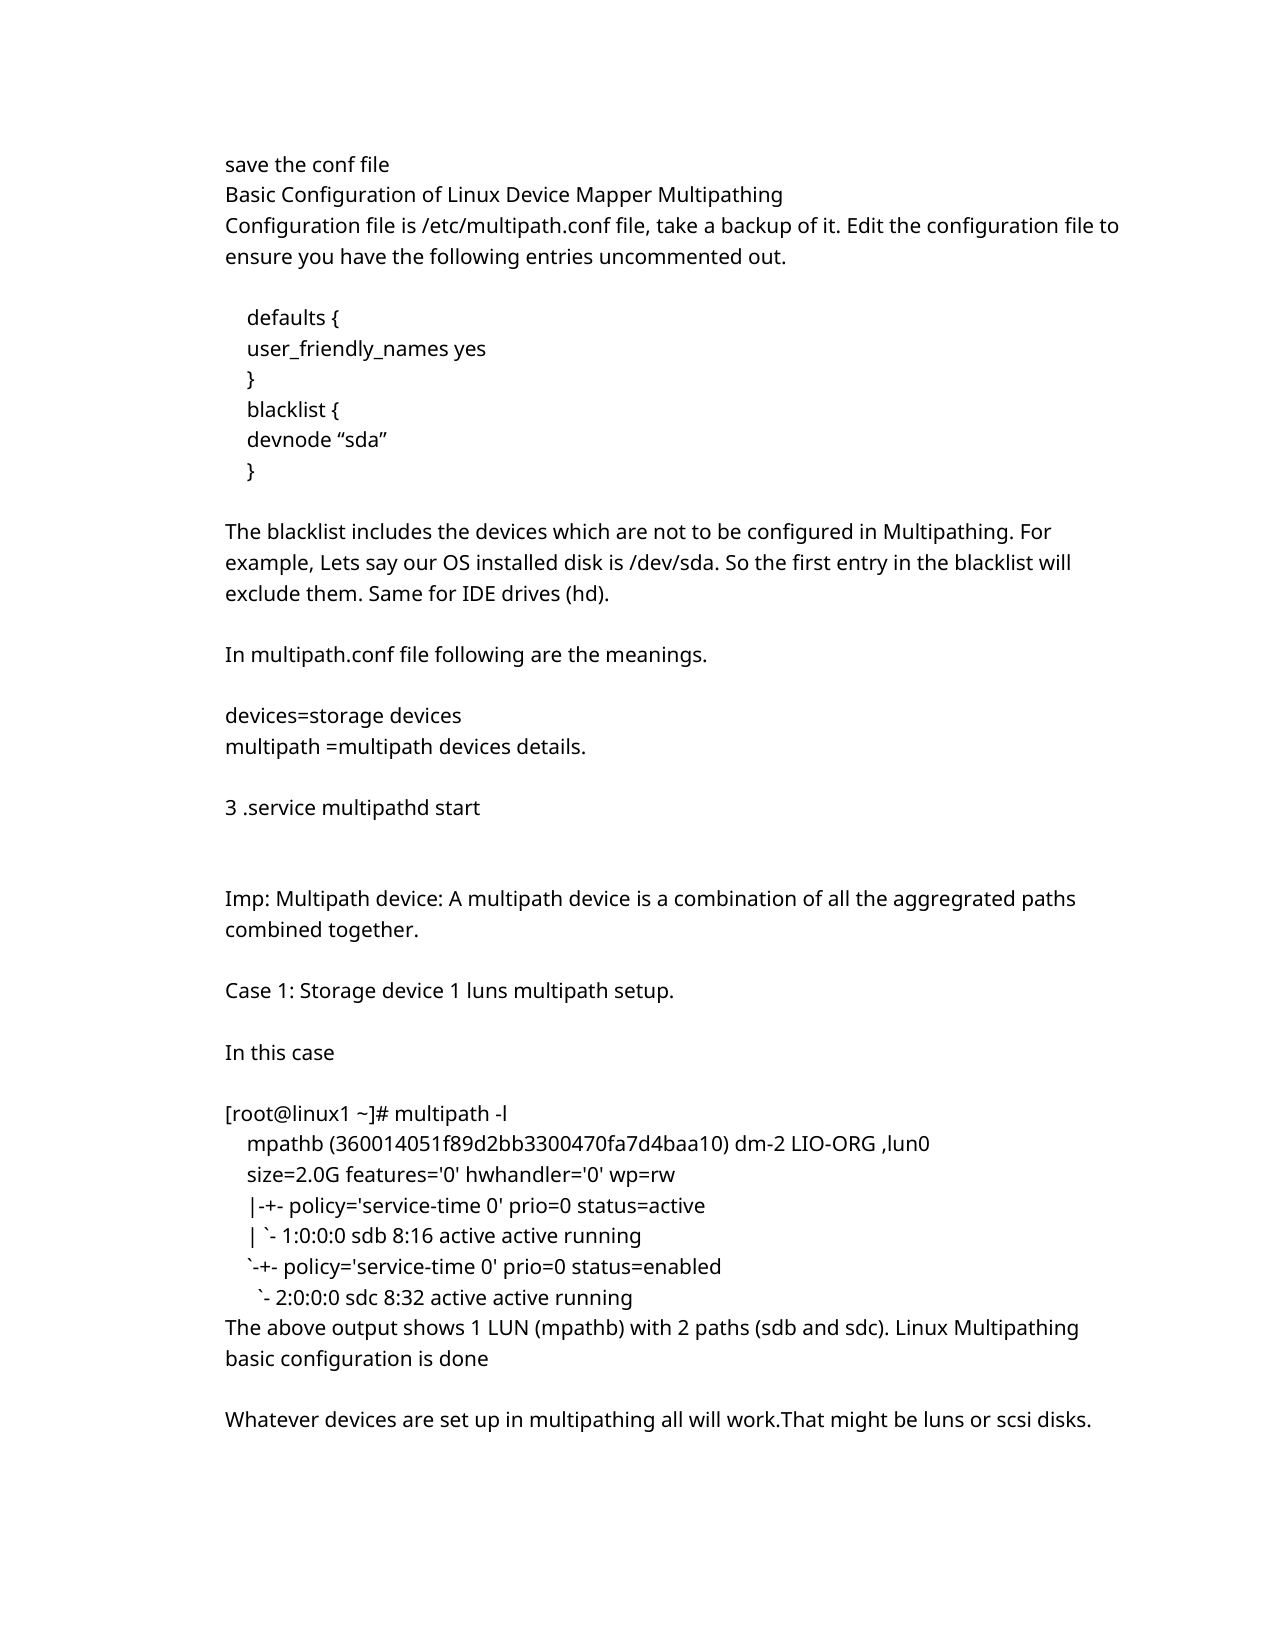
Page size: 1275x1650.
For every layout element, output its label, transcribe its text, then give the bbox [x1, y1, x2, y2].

list In multipath.conf file following are the meanings. [225, 640, 1125, 668]
list Basic Configuration of Linux Device Mapper Multipathing [225, 181, 1125, 209]
list mpathb (360014051f89d2bb3300470fa7d4baa10) dm-2 LIO-ORG ,lun0 [225, 1129, 1125, 1158]
list Imp: Multipath device: A multipath device is a combination of all the aggregrated paths combined together. [225, 884, 1125, 944]
list multipath =multipath devices details. [225, 732, 1125, 760]
list Whatever devices are set up in multipathing all will work.That might be luns or scsi disks. [225, 1405, 1125, 1434]
list user_friendly_names yes [225, 334, 1125, 362]
list In this case [225, 1038, 1125, 1066]
list Case 1: Storage device 1 luns multipath setup. [225, 976, 1125, 1005]
list |-+- policy='service-time 0' prio=0 status=active [225, 1191, 1125, 1219]
list save the conf file [225, 150, 1125, 178]
list devnode “sda” [225, 426, 1125, 454]
list defaults { [225, 303, 1125, 332]
list Configuration file is /etc/multipath.conf file, take a backup of it. Edit the configuration file to ensure you have the following entries uncommented out. [225, 211, 1125, 270]
list [root@linux1 ~]# multipath -l [225, 1099, 1125, 1127]
list `-+- policy='service-time 0' prio=0 status=enabled [225, 1252, 1125, 1281]
list blacklist { [225, 395, 1125, 423]
list The blacklist includes the devices which are not to be configured in Multipathing. For example, Lets say our OS installed disk is /dev/sda. So the first entry in the blacklist will exclude them. Same for IDE drives (hd). [225, 517, 1125, 607]
list devices=storage devices [225, 701, 1125, 730]
list The above output shows 1 LUN (mpathb) with 2 paths (sdb and sdc). Linux Multipathing basic configuration is done [225, 1313, 1125, 1372]
list 3 .service multipathd start [225, 793, 1125, 822]
list `- 2:0:0:0 sdc 8:32 active active running [225, 1283, 1125, 1311]
list | `- 1:0:0:0 sdb 8:16 active active running [225, 1221, 1125, 1250]
list } [225, 456, 1125, 485]
list } [225, 364, 1125, 393]
list size=2.0G features='0' hwhandler='0' wp=rw [225, 1160, 1125, 1189]
